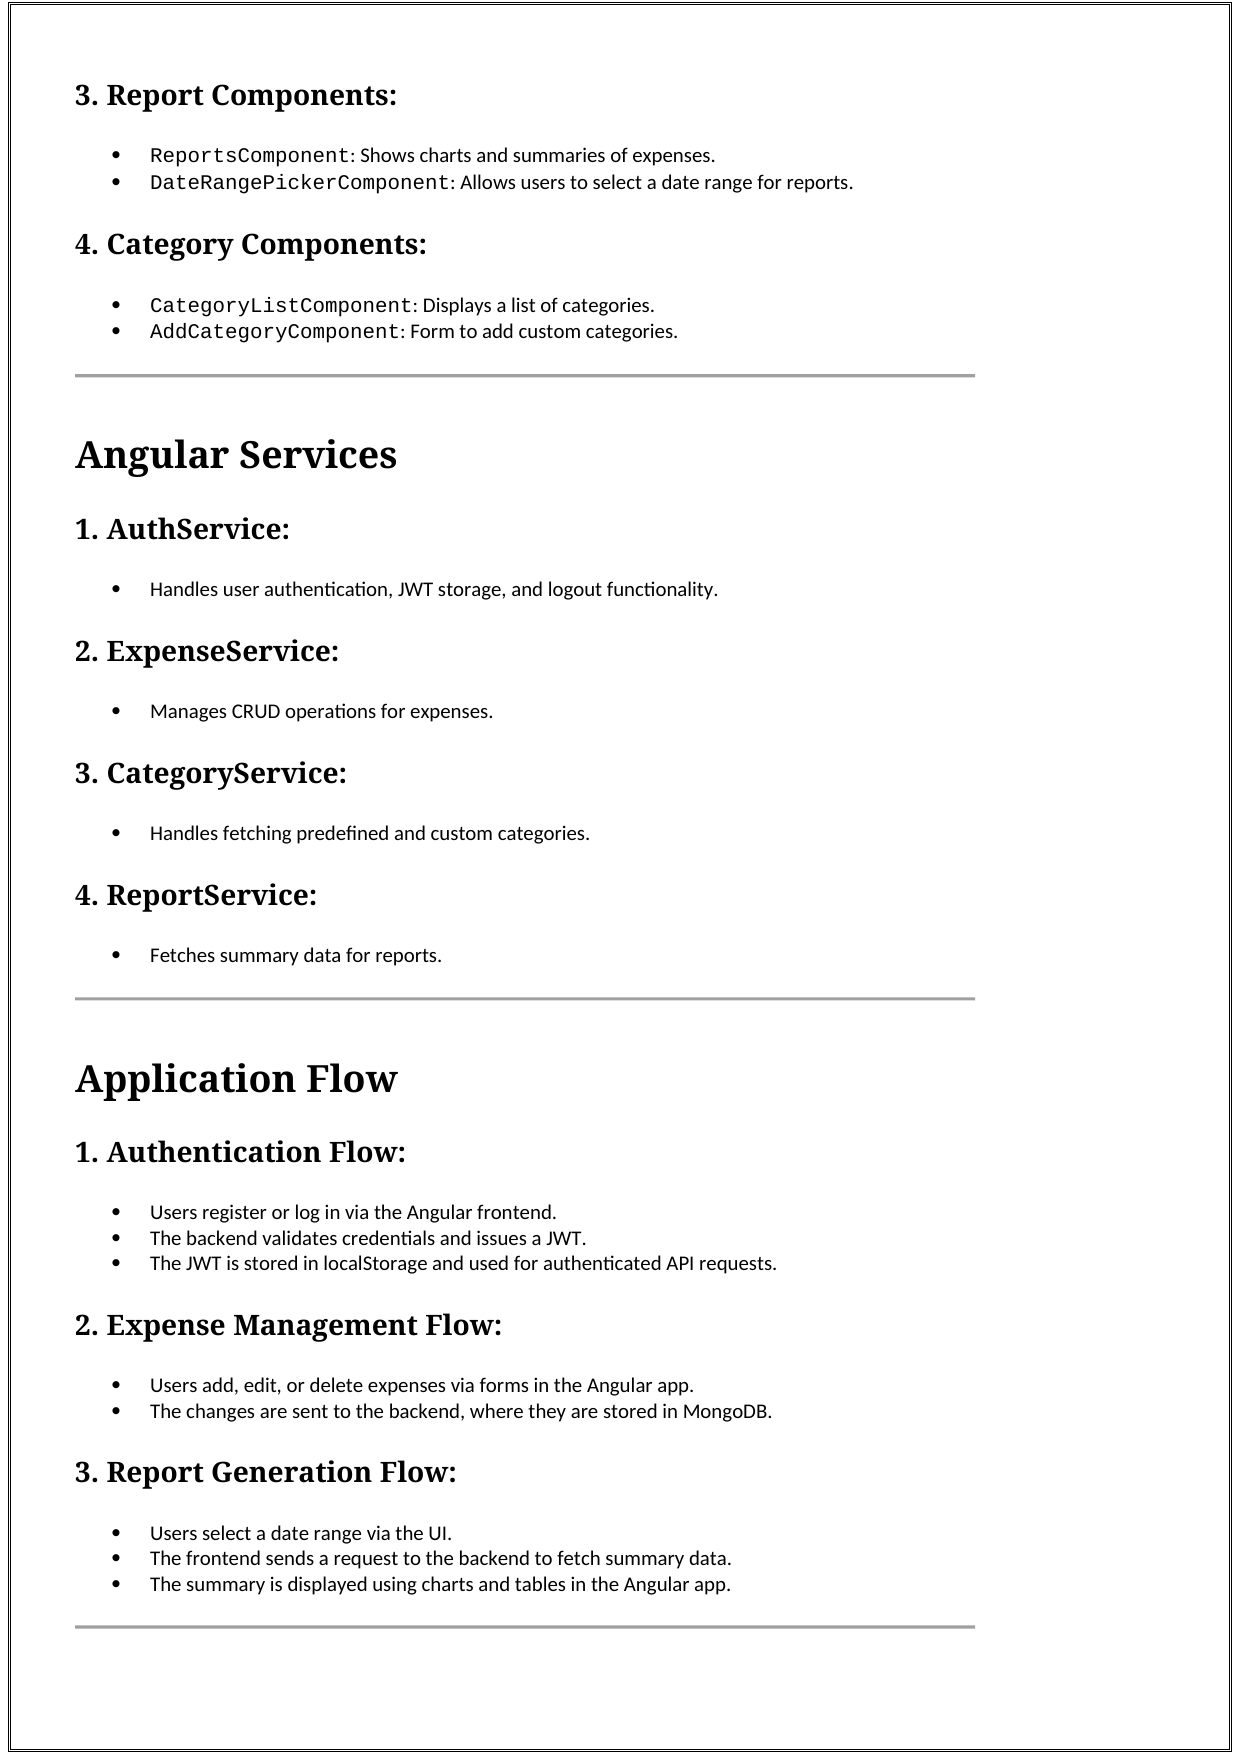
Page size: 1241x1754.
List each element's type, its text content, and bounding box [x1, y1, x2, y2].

subtitle 4. ReportService: [75, 875, 1165, 913]
list The JWT is stored in localStorage and used for authenticated API requests. [112, 1250, 1165, 1276]
subtitle 1. Authentication Flow: [75, 1132, 1165, 1170]
subtitle 2. Expense Management Flow: [75, 1305, 1165, 1343]
list ReportsComponent: Shows charts and summaries of expenses. [112, 142, 1165, 169]
list The frontend sends a request to the backend to fetch summary data. [112, 1545, 1165, 1571]
subtitle Application Flow [75, 1052, 1165, 1103]
subtitle 3. CategoryService: [75, 753, 1165, 791]
subtitle Angular Services [75, 429, 1165, 480]
list Handles user authentication, JWT storage, and logout functionality. [112, 576, 1165, 602]
list Users select a date range via the UI. [112, 1520, 1165, 1545]
list Users register or log in via the Angular frontend. [112, 1199, 1165, 1225]
list The summary is displayed using charts and tables in the Angular app. [112, 1571, 1165, 1596]
list Fetches summary data for reports. [112, 943, 1165, 968]
list The backend validates credentials and issues a JWT. [112, 1225, 1165, 1250]
list The changes are sent to the backend, where they are stored in MongoDB. [112, 1398, 1165, 1423]
list AddCategoryComponent: Form to add custom categories. [112, 318, 1165, 345]
subtitle 3. Report Generation Flow: [75, 1452, 1165, 1491]
subtitle 1. AuthService: [75, 509, 1165, 547]
list Handles fetching predefined and custom categories. [112, 821, 1165, 846]
subtitle 3. Report Components: [75, 75, 1165, 113]
list Manages CRUD operations for expenses. [112, 698, 1165, 724]
subtitle 2. ExpenseService: [75, 631, 1165, 669]
list DateRangePickerComponent: Allows users to select a date range for reports. [112, 169, 1165, 195]
subtitle 4. Category Components: [75, 224, 1165, 263]
list Users add, edit, or delete expenses via forms in the Angular app. [112, 1372, 1165, 1398]
list CategoryListComponent: Displays a list of categories. [112, 292, 1165, 318]
